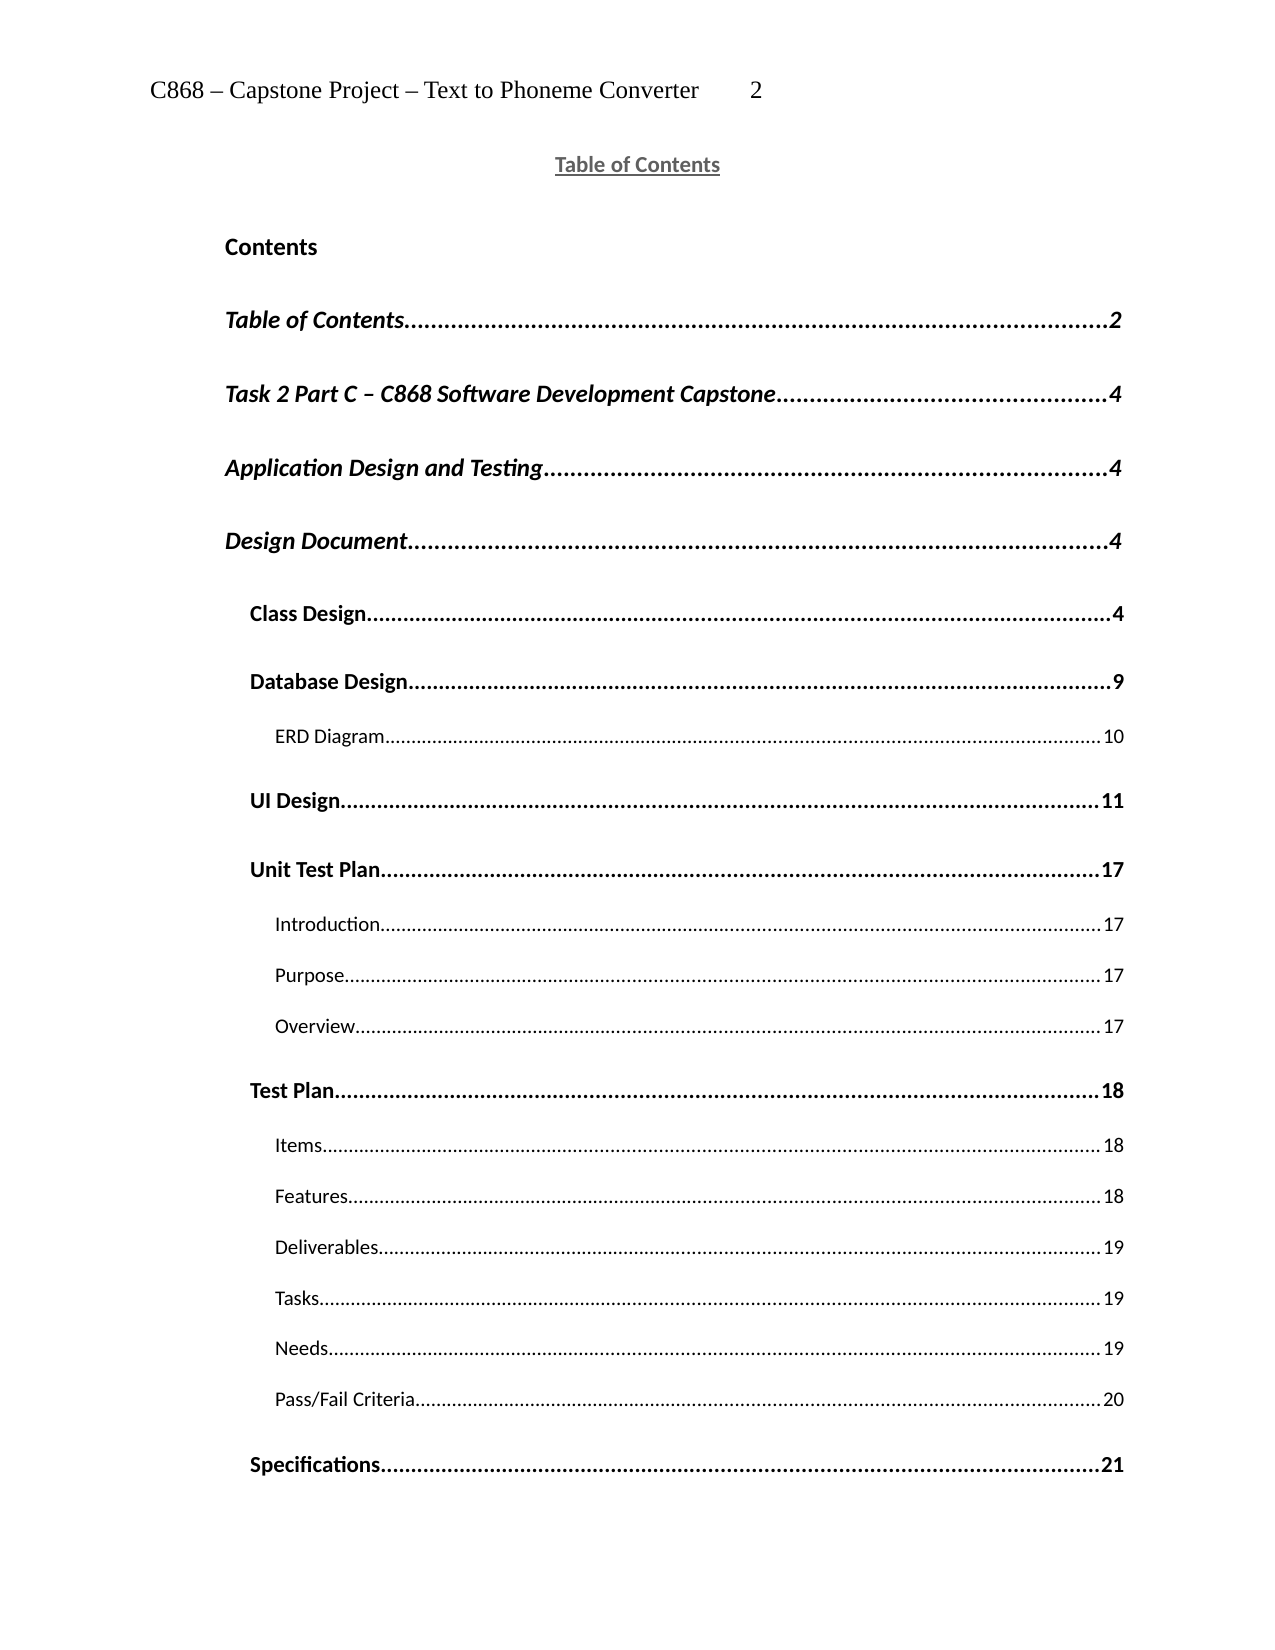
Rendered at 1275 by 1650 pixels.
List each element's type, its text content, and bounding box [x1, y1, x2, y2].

title Table of Contents [150, 150, 1125, 178]
